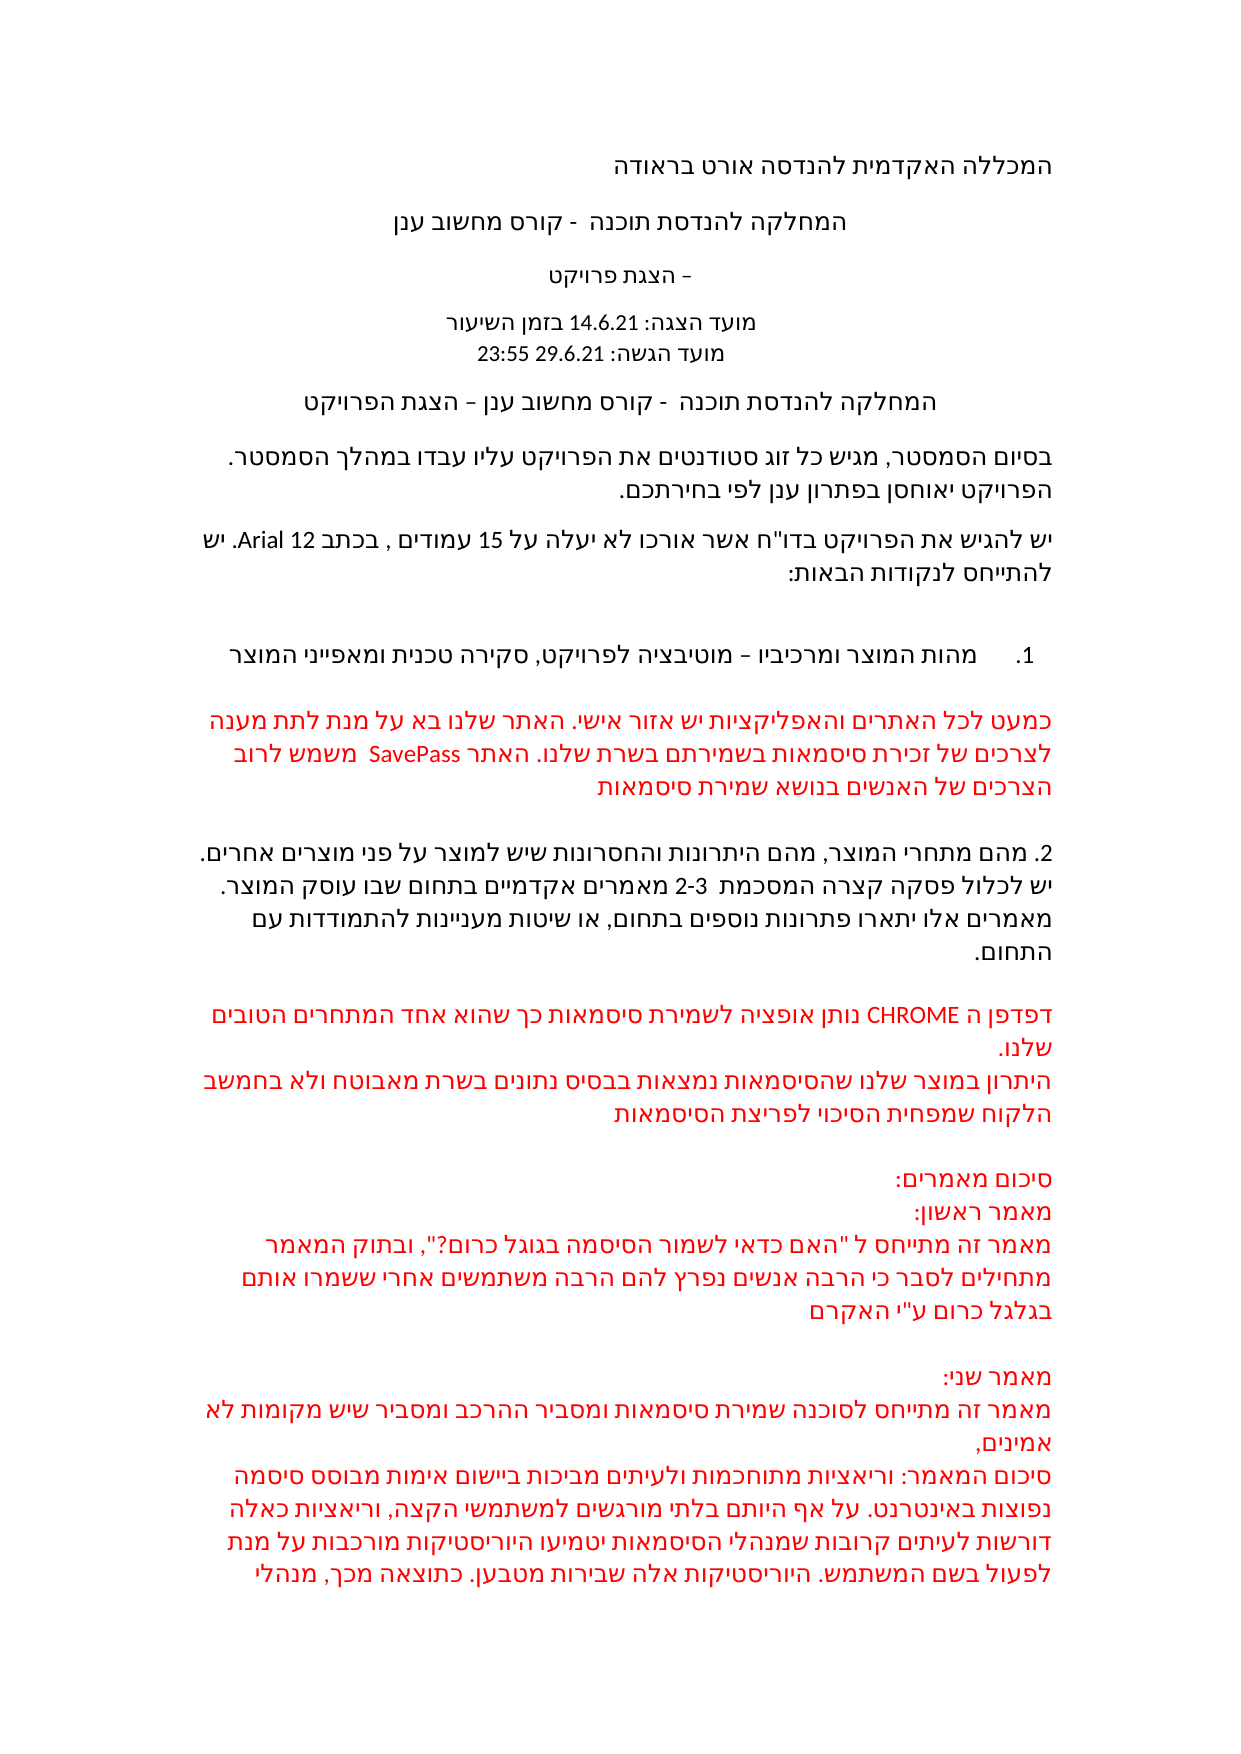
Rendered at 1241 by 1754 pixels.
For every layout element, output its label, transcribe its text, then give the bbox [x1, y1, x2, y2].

text סיכום מאמרים: [187, 1163, 1053, 1194]
text מאמר זה מתייחס ל "האם כדאי לשמור הסיסמה בגוגל כרום?", ובתוק המאמר מתחילים לסבר כי הרבה אנשים נפרץ להם הרבה משתמשים אחרי ששמרו אותם בגלגל כרום ע"י האקרם [187, 1229, 1053, 1326]
text המכללה האקדמית להנדסה אורט בראודה [187, 150, 1053, 181]
text המחלקה להנדסת תוכנה - קורס מחשוב ענן [187, 206, 1053, 236]
text מועד הגשה: 29.6.21 23:55 [187, 339, 1015, 367]
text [187, 1460, 1053, 1589]
text מאמר שני: [187, 1361, 1053, 1392]
text כמעט לכל האתרים והאפליקציות יש אזור אישי. האתר שלנו בא על מנת לתת מענה לצרכים של זכירת סיסמאות בשמירתם בשרת שלנו. האתר SavePass משמש לרוב הצרכים של האנשים בנושא שמירת סיסמאות [187, 705, 1053, 802]
text 2. מהם מתחרי המוצר, מהם היתרונות והחסרונות שיש למוצר על פני מוצרים אחרים. יש לכלול פסקה קצרה המסכמת 2-3 מאמרים אקדמיים בתחום שבו עוסק המוצר. מאמרים אלו יתארו פתרונות נוספים בתחום, או שיטות מעניינות להתמודדות עם התחום. [187, 837, 1053, 966]
text מאמר ראשון: [187, 1196, 1053, 1227]
text דפדפן ה CHROME נותן אופציה לשמירת סיסמאות כך שהוא אחד המתחרים הטובים שלנו. [187, 999, 1053, 1062]
text יש להגיש את הפרויקט בדו"ח אשר אורכו לא יעלה על 15 עמודים , בכתב Arial 12. יש להתייחס לנקודות הבאות: [187, 524, 1053, 587]
text בסיום הסמסטר, מגיש כל זוג סטודנטים את הפרויקט עליו עבדו במהלך הסמסטר. הפרויקט יאוחסן בפתרון ענן לפי בחירתכם. [187, 441, 1053, 505]
text היתרון במוצר שלנו שהסיסמאות נמצאות בבסיס נתונים בשרת מאבוטח ולא בחמשב הלקוח שמפחית הסיכוי לפריצת הסיסמאות [187, 1065, 1053, 1128]
text מועד הצגה: 14.6.21 בזמן השיעור [187, 308, 1015, 337]
text – הצגת פרויקט [187, 262, 1053, 290]
text מאמר זה מתייחס לסוכנה שמירת סיסמאות ומסביר ההרכב ומסביר שיש מקומות לא אמינים, [187, 1394, 1053, 1457]
text המחלקה להנדסת תוכנה - קורס מחשוב ענן – הצגת הפרויקט [187, 386, 1053, 416]
list מהות המוצר ומרכיביו – מוטיבציה לפרויקט, סקירה טכנית ומאפייני המוצר [187, 639, 1015, 670]
